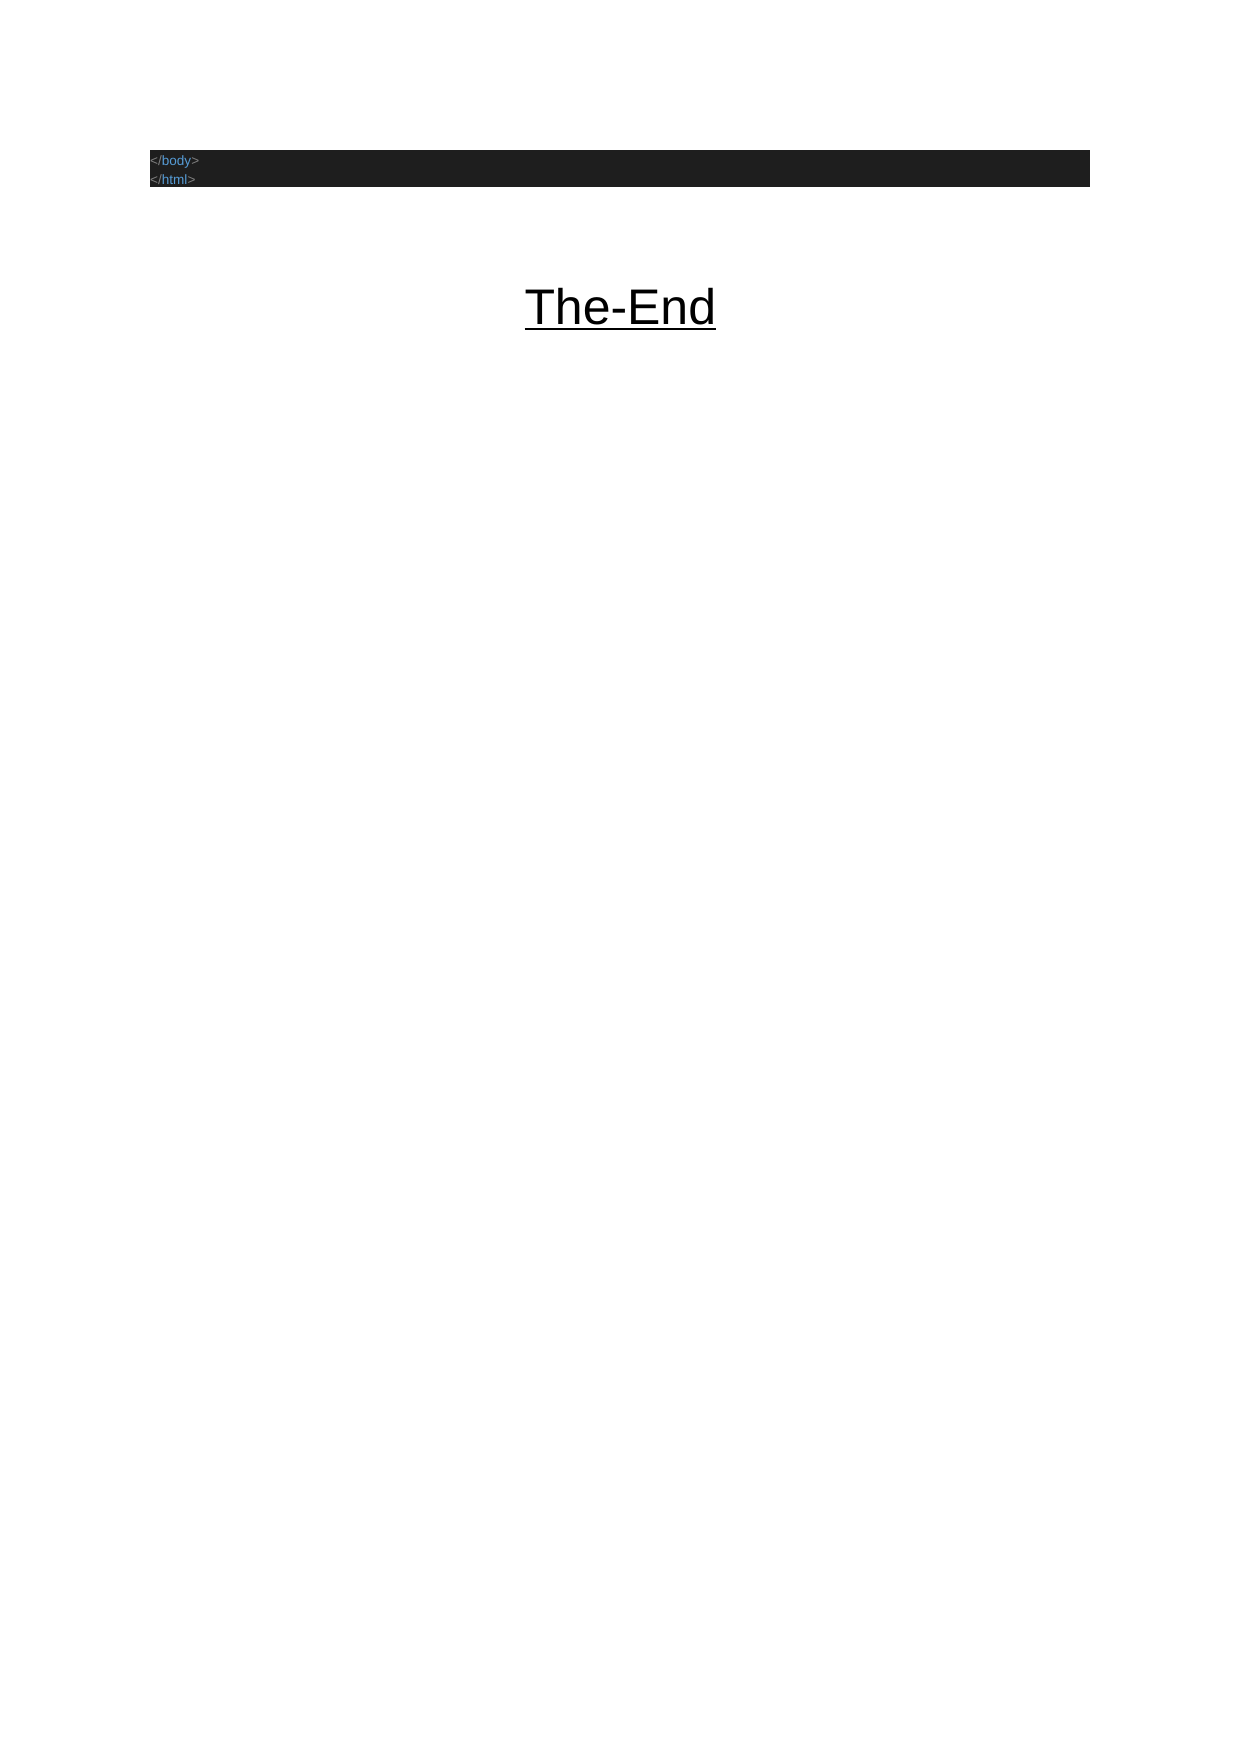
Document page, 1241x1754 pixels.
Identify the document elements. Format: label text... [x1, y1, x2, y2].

text </body> [150, 150, 1090, 168]
text </html> [150, 168, 1090, 187]
text The-End [150, 278, 1090, 335]
